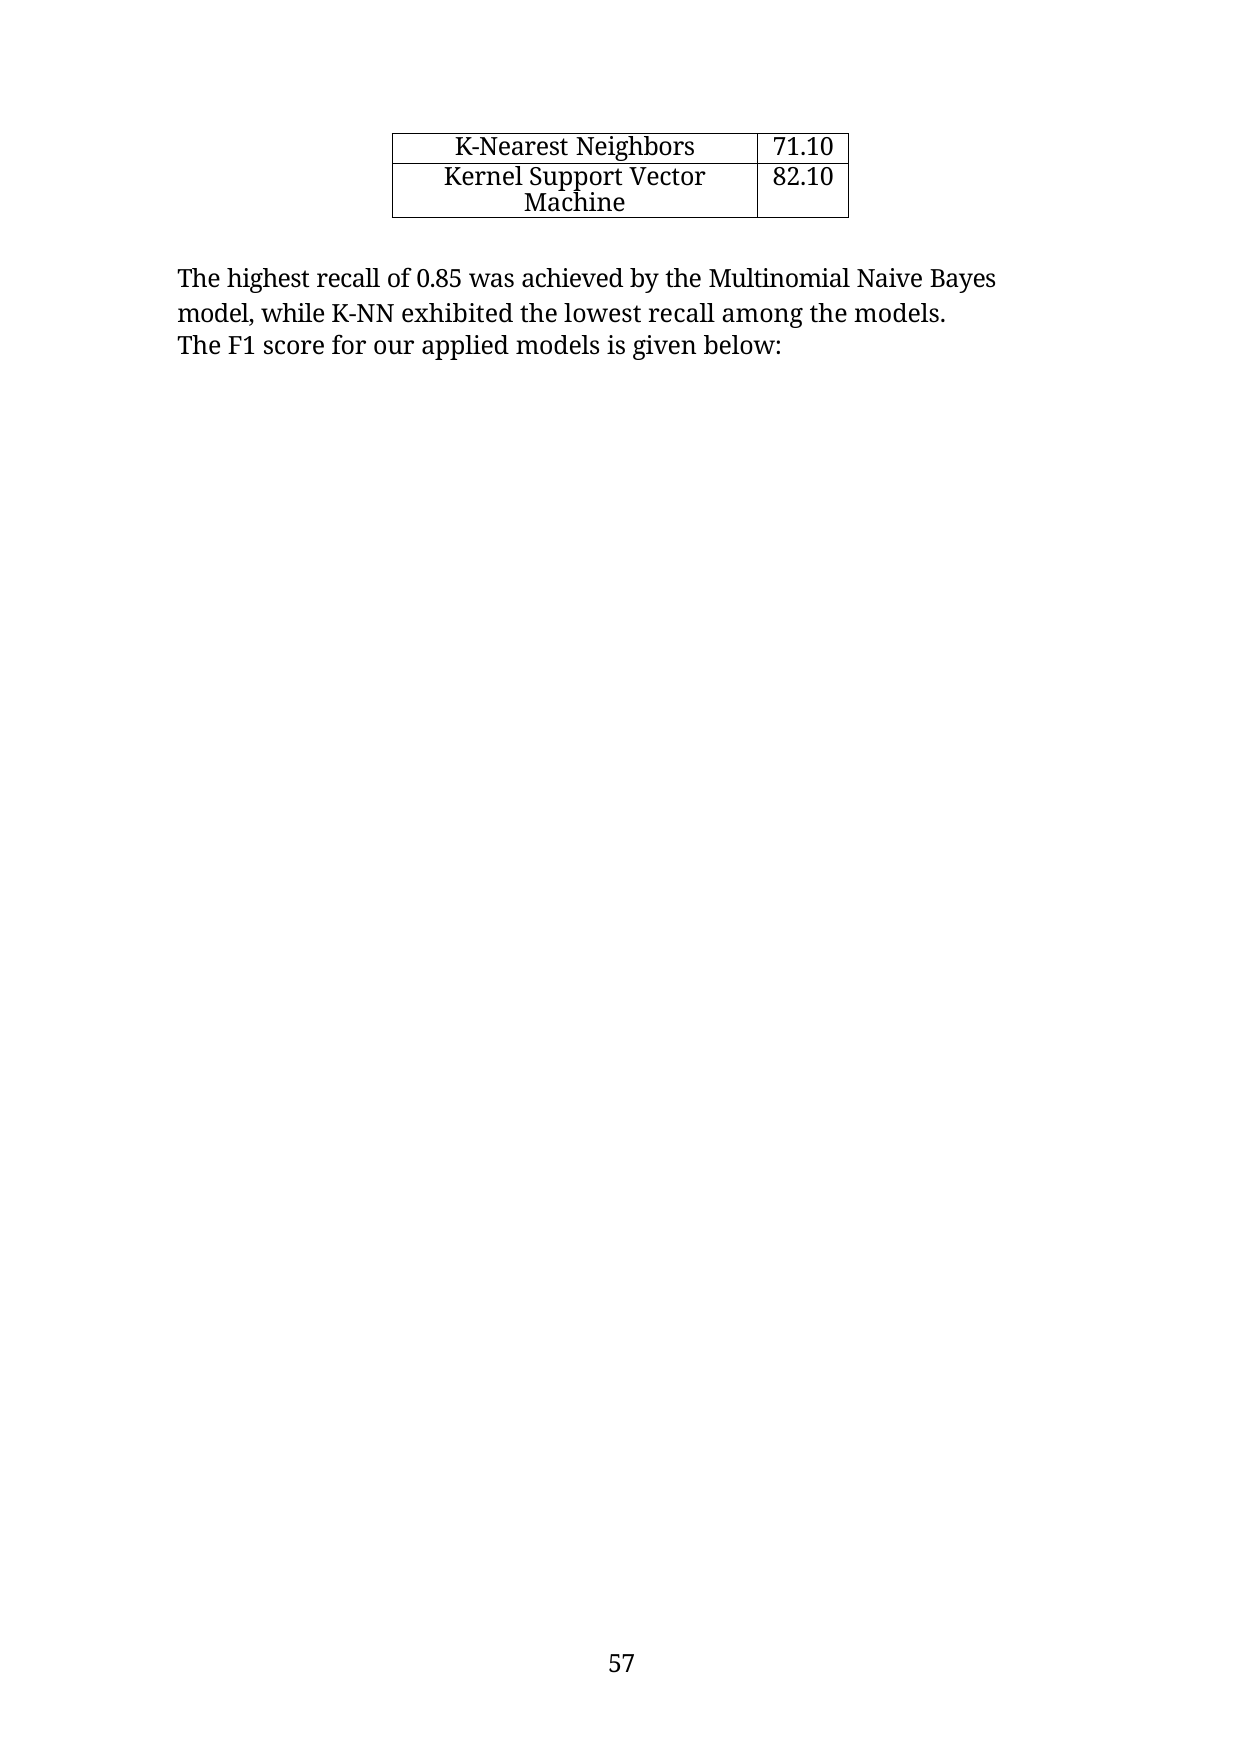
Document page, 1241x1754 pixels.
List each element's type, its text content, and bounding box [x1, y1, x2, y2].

table_cell 82.10 [758, 164, 848, 217]
text The F1 score for our applied models is given below: [177, 332, 1163, 360]
table_cell Kernel Support Vector Machine [393, 164, 757, 217]
text The highest recall of 0.85 was achieved by the Multinomial Naive Bayes model, while K-NN exhibited the lowest recall among the models. [177, 260, 1063, 330]
table_cell 71.10 [758, 134, 848, 163]
table_cell K-Nearest Neighbors [393, 134, 757, 163]
